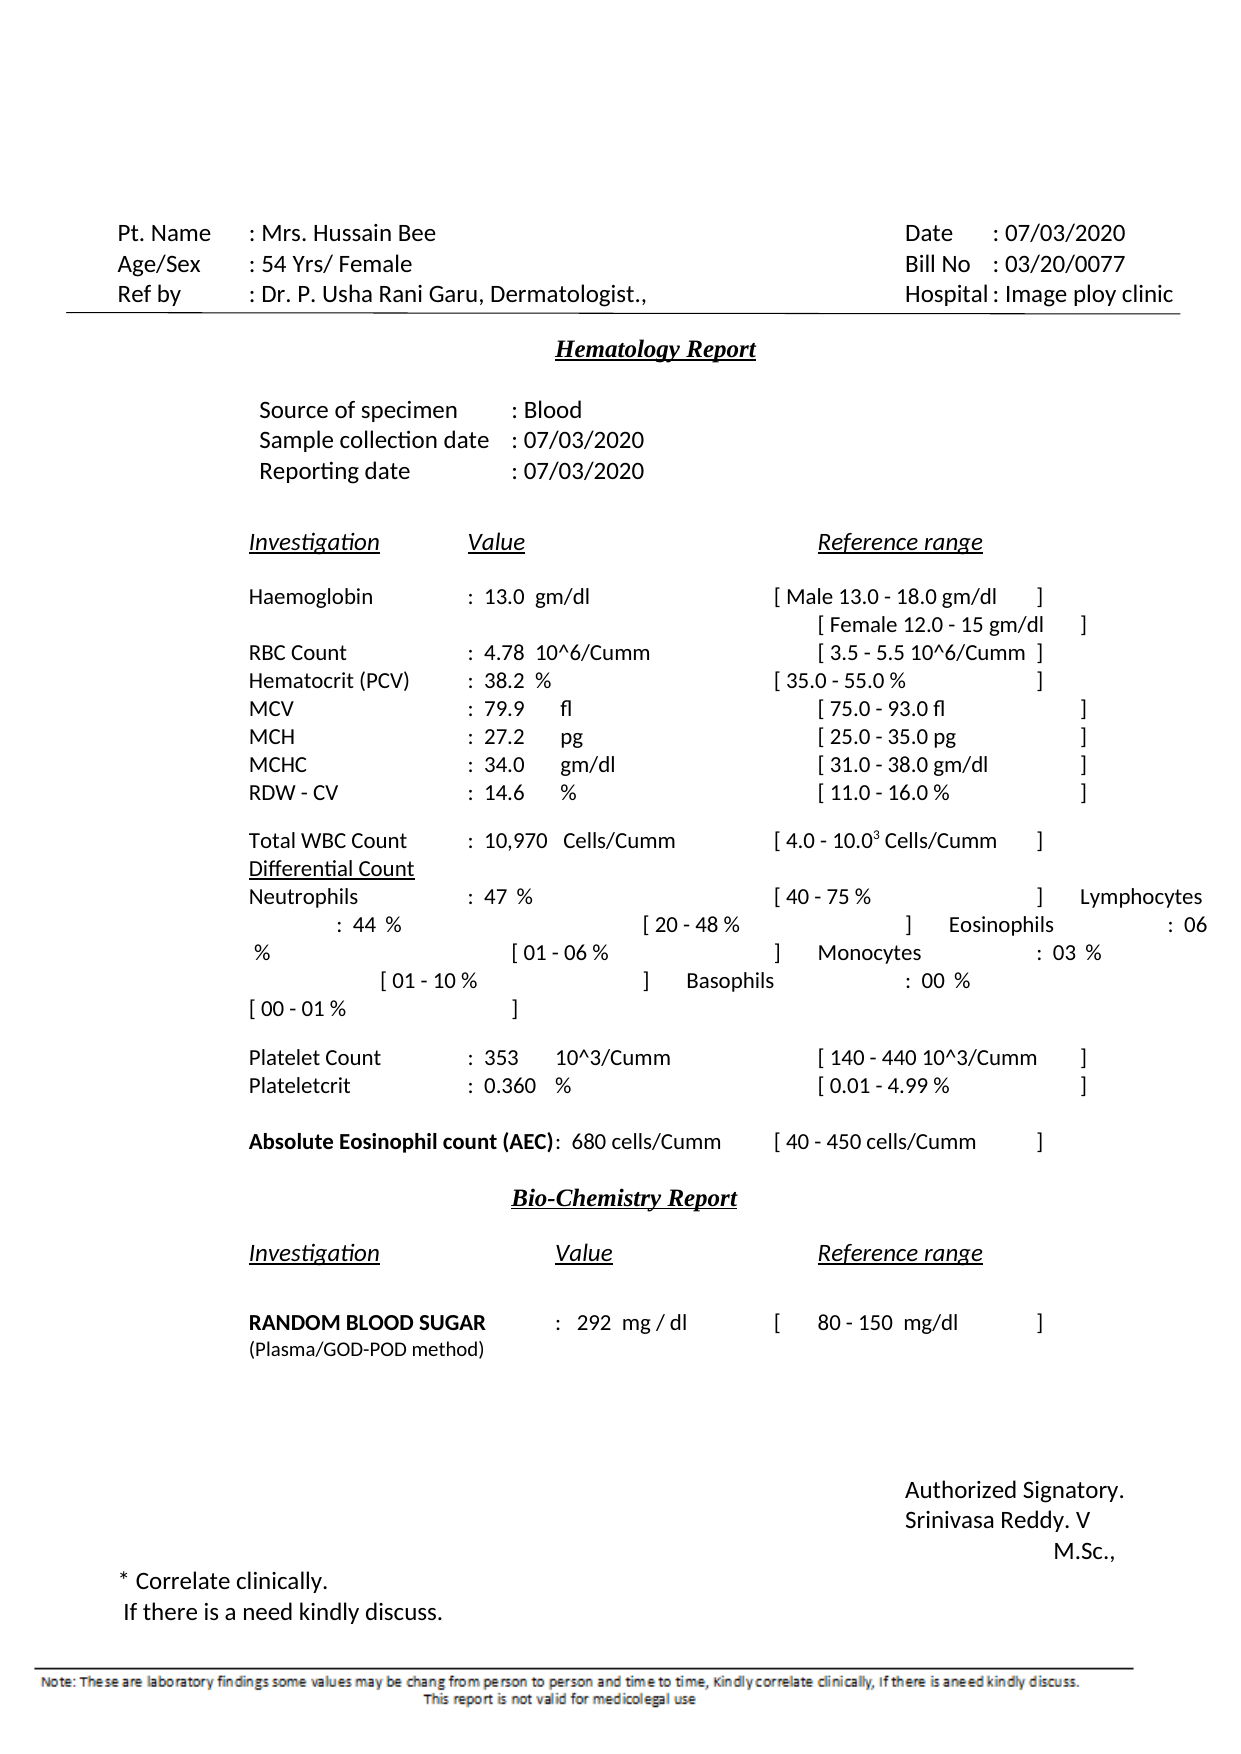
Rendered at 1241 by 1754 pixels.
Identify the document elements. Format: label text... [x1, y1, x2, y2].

text M.Sc., [992, 1535, 1210, 1565]
text MCHC : 34.0 gm/dl [ 31.0 - 38.0 gm/dl ] [205, 750, 1210, 778]
text Absolute Eosinophil count (AEC) : 680 cells/Cumm [ 40 - 450 cells/Cumm ] [205, 1127, 1210, 1155]
text If there is a need kindly discuss. [74, 1596, 1210, 1626]
text MCH : 27.2 pg [ 25.0 - 35.0 pg ] [205, 722, 1210, 750]
text Neutrophils : 47 % [ 40 - 75 % ] Lymphocytes : 44 % [ 20 - 48 % ] Eosinophils : 06 % [ 01 - 06 % ] Monocytes : 03 % [ 01 - 10 % ] Basophils : 00 % [ 00 - 01 % ] [205, 882, 1210, 1022]
text Sample collection date : 07/03/2020 [259, 424, 1210, 455]
text RANDOM BLOOD SUGAR : 292 mg / dl [ 80 - 150 mg/dl ] [205, 1308, 1210, 1336]
text Hematocrit (PCV) : 38.2 % [ 35.0 - 55.0 % ] [205, 666, 1210, 694]
text Platelet Count : 353 10^3/Cumm [ 140 - 440 10^3/Cumm ] [205, 1043, 1210, 1071]
text [ Female 12.0 - 15 gm/dl ] [774, 610, 1210, 638]
text (Plasma/GOD-POD method) [205, 1336, 1210, 1362]
text Age/Sex : 54 Yrs/ Female Bill No : 03/20/0077 [74, 248, 1210, 278]
text RDW - CV : 14.6 % [ 11.0 - 16.0 % ] [205, 778, 1210, 806]
text Srinivasa Reddy. V [861, 1504, 1210, 1535]
text Source of specimen : Blood [259, 394, 1210, 424]
text * Correlate clinically. [74, 1565, 1210, 1596]
text Pt. Name : Mrs. Hussain Bee Date : 07/03/2020 [74, 217, 1210, 248]
text Hematology Report [511, 334, 1210, 363]
text Authorized Signatory. [905, 1474, 1210, 1504]
text MCV : 79.9 fl [ 75.0 - 93.0 fl ] [205, 694, 1210, 722]
text RBC Count : 4.78 10^6/Cumm [ 3.5 - 5.5 10^6/Cumm ] [205, 638, 1210, 666]
text Ref by : Dr. P. Usha Rani Garu, Dermatologist., Hospital : Image ploy clinic [74, 278, 1210, 309]
text Investigation Value Reference range [205, 526, 1210, 556]
text Investigation Value Reference range [205, 1237, 1210, 1268]
text Total WBC Count : 10,970 Cells/Cumm [ 4.0 - 10.03 Cells/Cumm ] [205, 826, 1210, 854]
text Bio-Chemistry Report [467, 1183, 1210, 1212]
text Haemoglobin : 13.0 gm/dl [ Male 13.0 - 18.0 gm/dl ] [205, 582, 1210, 610]
picture [30, 1665, 1137, 1709]
text Differential Count [205, 854, 1210, 882]
text Plateletcrit : 0.360 % [ 0.01 - 4.99 % ] [205, 1071, 1210, 1099]
text Reporting date : 07/03/2020 [259, 455, 1210, 485]
